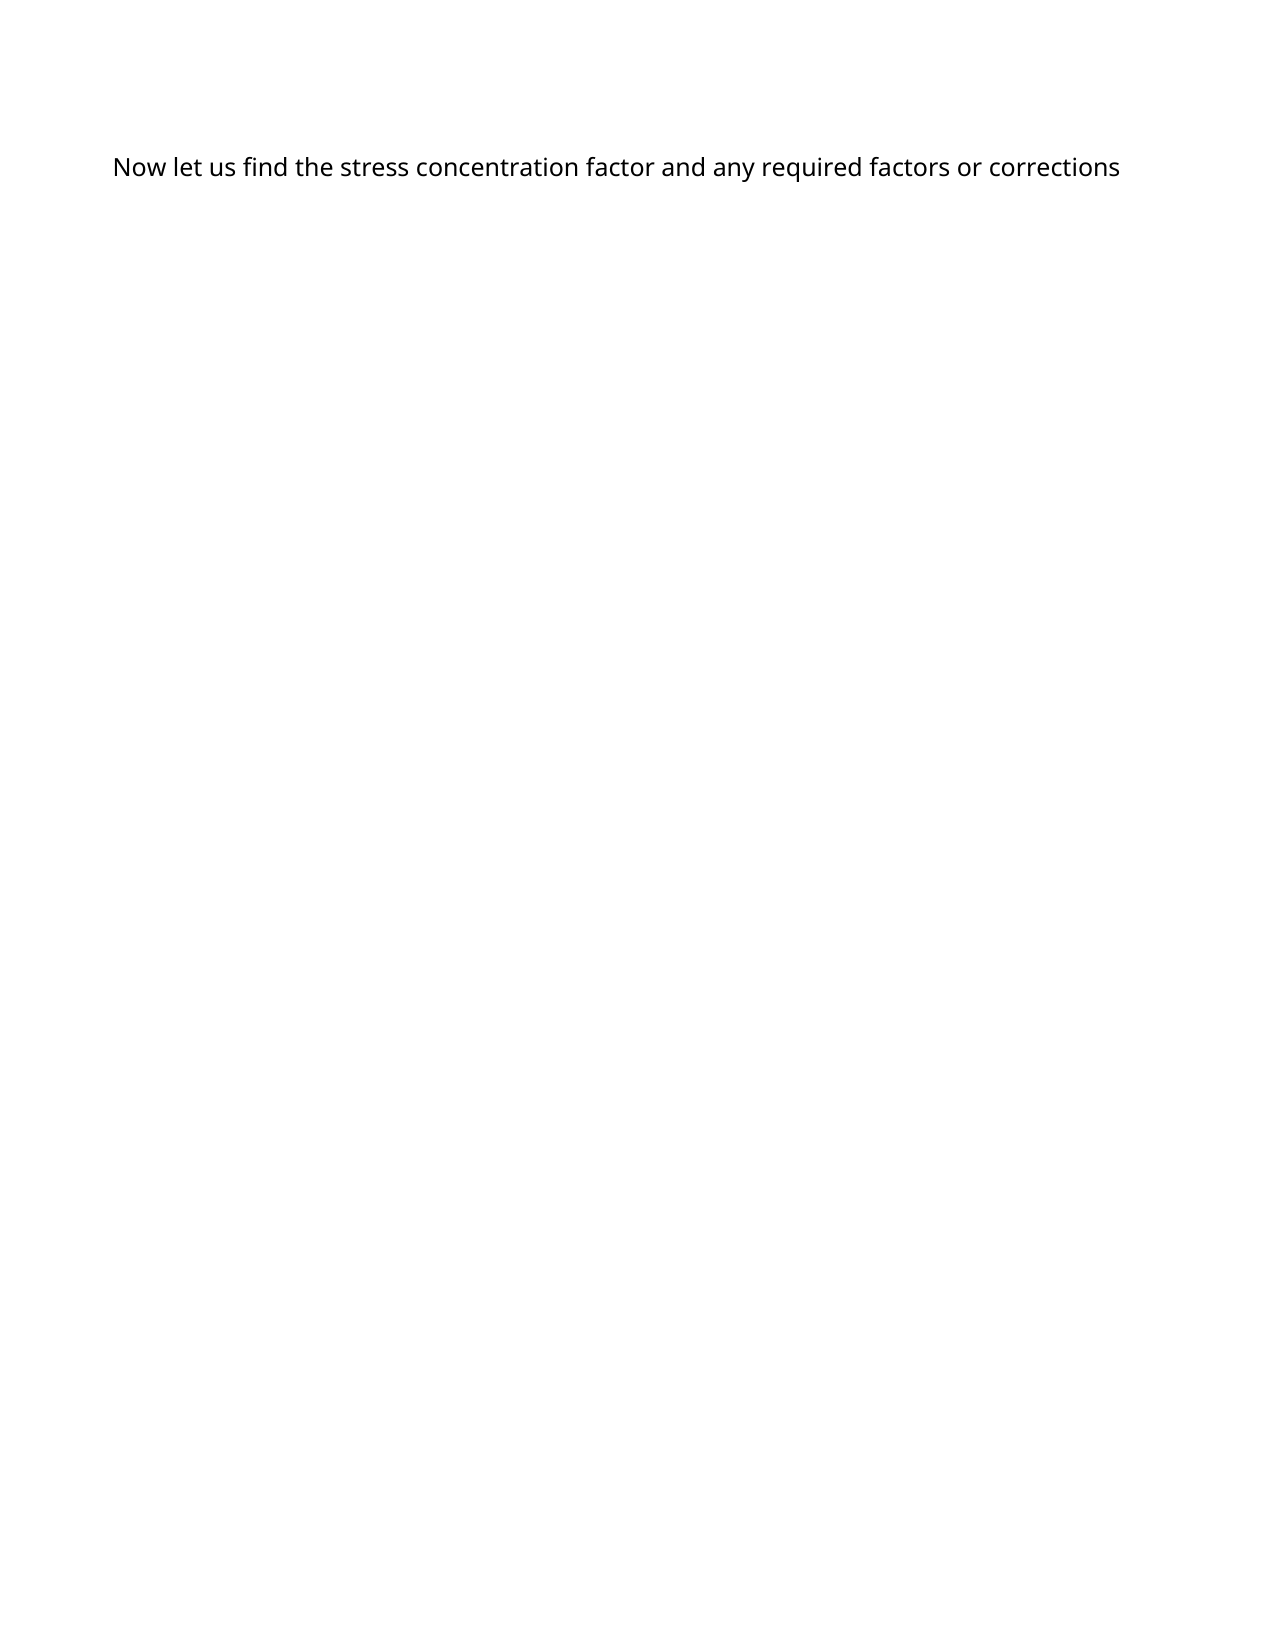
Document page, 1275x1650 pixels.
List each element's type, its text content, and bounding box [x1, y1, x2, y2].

text Now let us find the stress concentration factor and any required factors or corrections [112, 150, 1125, 184]
